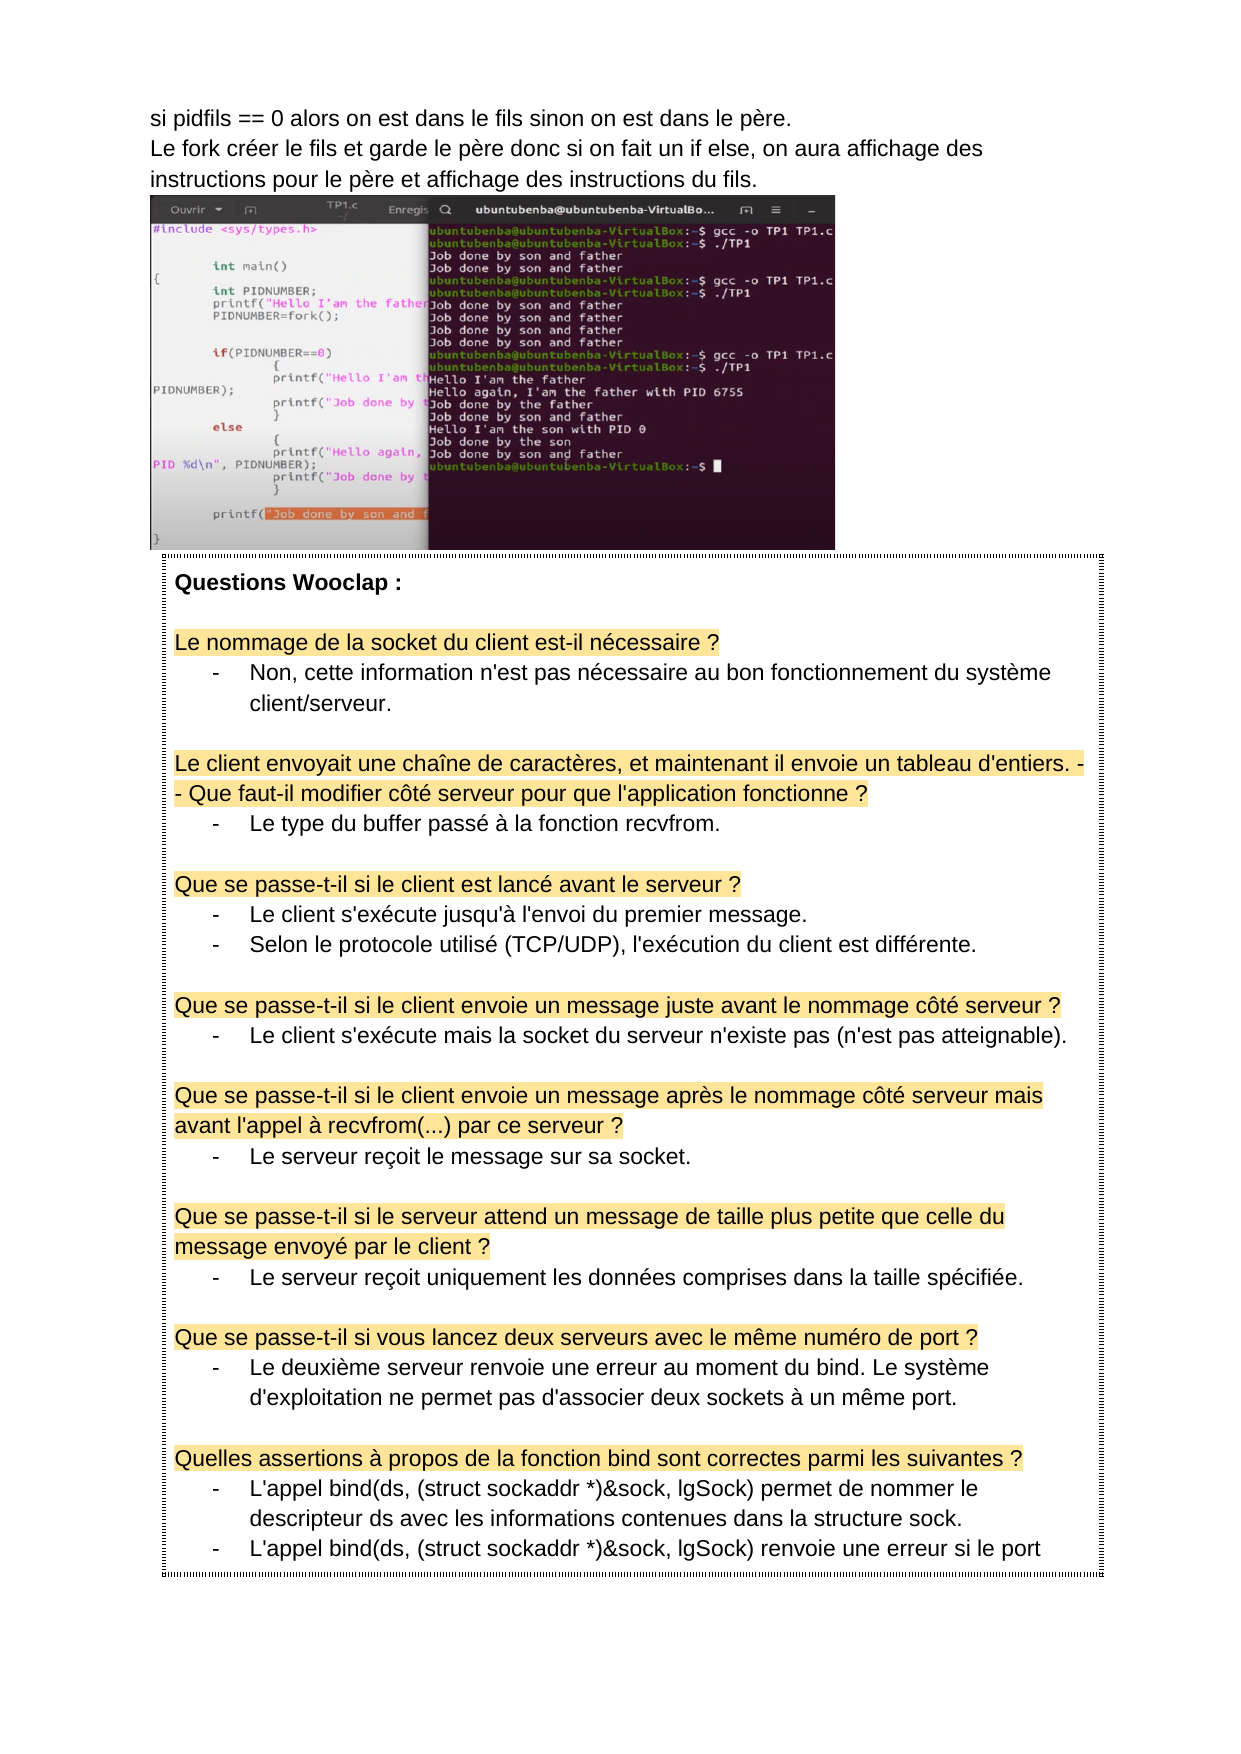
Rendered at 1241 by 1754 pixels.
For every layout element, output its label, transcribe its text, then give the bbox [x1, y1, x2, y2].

text Le fork créer le fils et garde le père donc si on fait un if else, on aura affichage des instructions pour le père et affichage des instructions du fils. [150, 135, 1090, 192]
text si pidfils == 0 alors on est dans le fils sinon on est dans le père. [150, 105, 1090, 132]
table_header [164, 554, 1102, 1572]
picture [150, 195, 836, 550]
